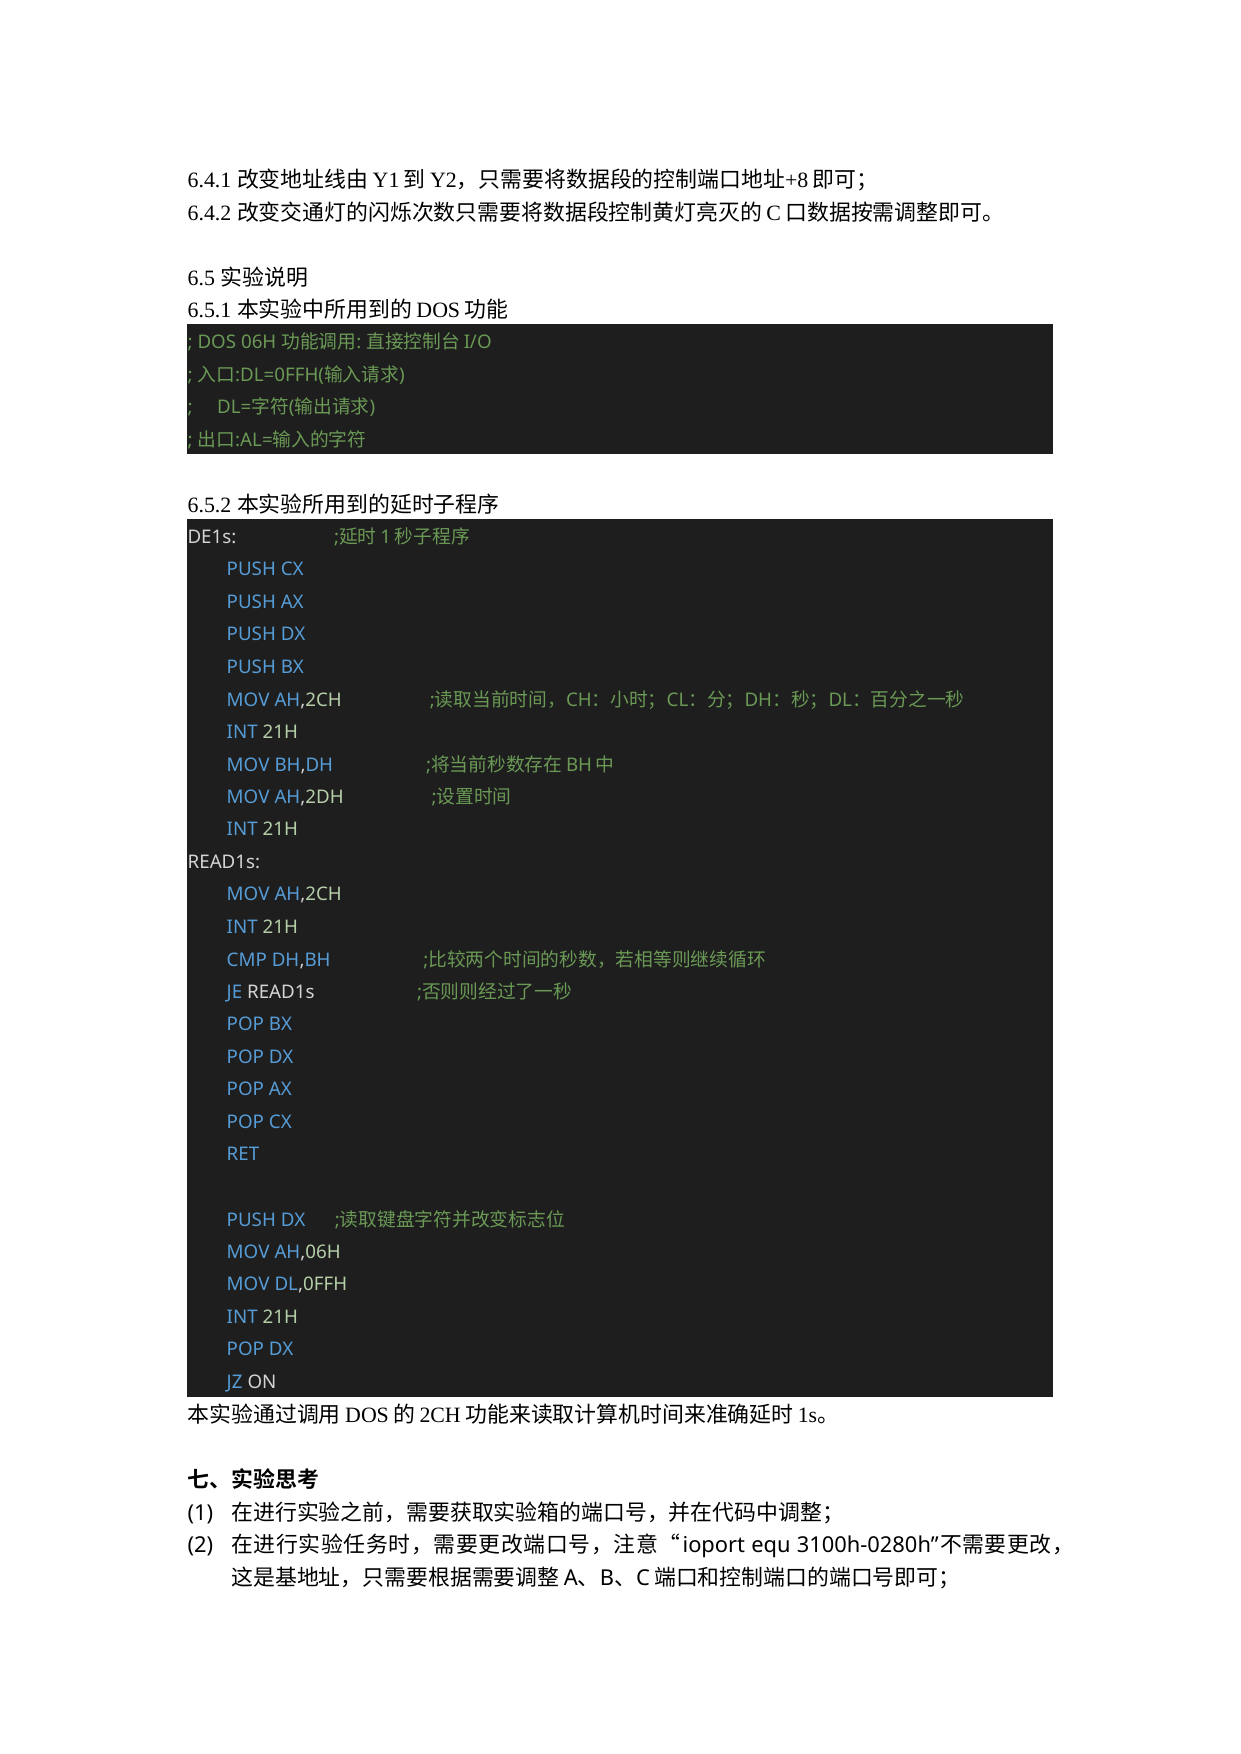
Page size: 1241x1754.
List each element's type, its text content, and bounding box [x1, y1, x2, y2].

text RET [187, 1137, 1053, 1169]
text PUSH DX ;读取键盘字符并改变标志位 [187, 1202, 1053, 1234]
text 6.5 实验说明 [187, 259, 1053, 292]
text 6.5.1 本实验中所用到的DOS功能 [187, 292, 1053, 324]
text POP BX [187, 1007, 1053, 1039]
list 在进行实验任务时，需要更改端口号，注意“ioport equ 3100h-0280h”不需要更改，这是基地址，只需要根据需要调整A、B、C端口和控制端口的端口号即可； [187, 1527, 1053, 1592]
text INT 21H [187, 714, 1053, 747]
text 七、实验思考 [187, 1462, 1053, 1494]
text POP DX [187, 1039, 1053, 1072]
text POP CX [187, 1104, 1053, 1137]
text POP DX [187, 1332, 1053, 1364]
text PUSH AX [187, 584, 1053, 617]
text PUSH DX [187, 617, 1053, 649]
text JE READ1s ;否则则经过了一秒 [187, 974, 1053, 1007]
text 6.5.2 本实验所用到的延时子程序 [187, 487, 1053, 519]
list 在进行实验之前，需要获取实验箱的端口号，并在代码中调整； [187, 1494, 1053, 1527]
text ; 出口:AL=输入的字符 [187, 422, 1053, 454]
text MOV AH,2CH [187, 877, 1053, 909]
text INT 21H [187, 1299, 1053, 1332]
text DE1s: ;延时1秒子程序 [187, 519, 1053, 552]
text MOV BH,DH ;将当前秒数存在BH中 [187, 747, 1053, 779]
text MOV AH,06H [187, 1234, 1053, 1267]
text ; DL=字符(输出请求) [187, 389, 1053, 422]
text CMP DH,BH ;比较两个时间的秒数，若相等则继续循环 [187, 942, 1053, 974]
text JZ ON [187, 1364, 1053, 1397]
text PUSH CX [187, 552, 1053, 584]
text MOV DL,0FFH [187, 1267, 1053, 1299]
text POP AX [187, 1072, 1053, 1104]
text INT 21H [187, 909, 1053, 942]
text READ1s: [187, 844, 1053, 877]
text ; DOS 06H 功能调用: 直接控制台I/O [187, 324, 1053, 357]
text 6.4.2 改变交通灯的闪烁次数只需要将数据段控制黄灯亮灭的C口数据按需调整即可。 [187, 194, 1053, 227]
text 6.4.1 改变地址线由Y1到Y2，只需要将数据段的控制端口地址+8即可； [187, 162, 1053, 194]
text 本实验通过调用DOS的2CH功能来读取计算机时间来准确延时1s。 [187, 1397, 1053, 1429]
text MOV AH,2DH ;设置时间 [187, 779, 1053, 812]
text PUSH BX [187, 649, 1053, 682]
text ; 入口:DL=0FFH(输入请求) [187, 357, 1053, 389]
text INT 21H [187, 812, 1053, 844]
text MOV AH,2CH ;读取当前时间，CH：小时；CL：分；DH：秒；DL：百分之一秒 [187, 682, 1053, 714]
